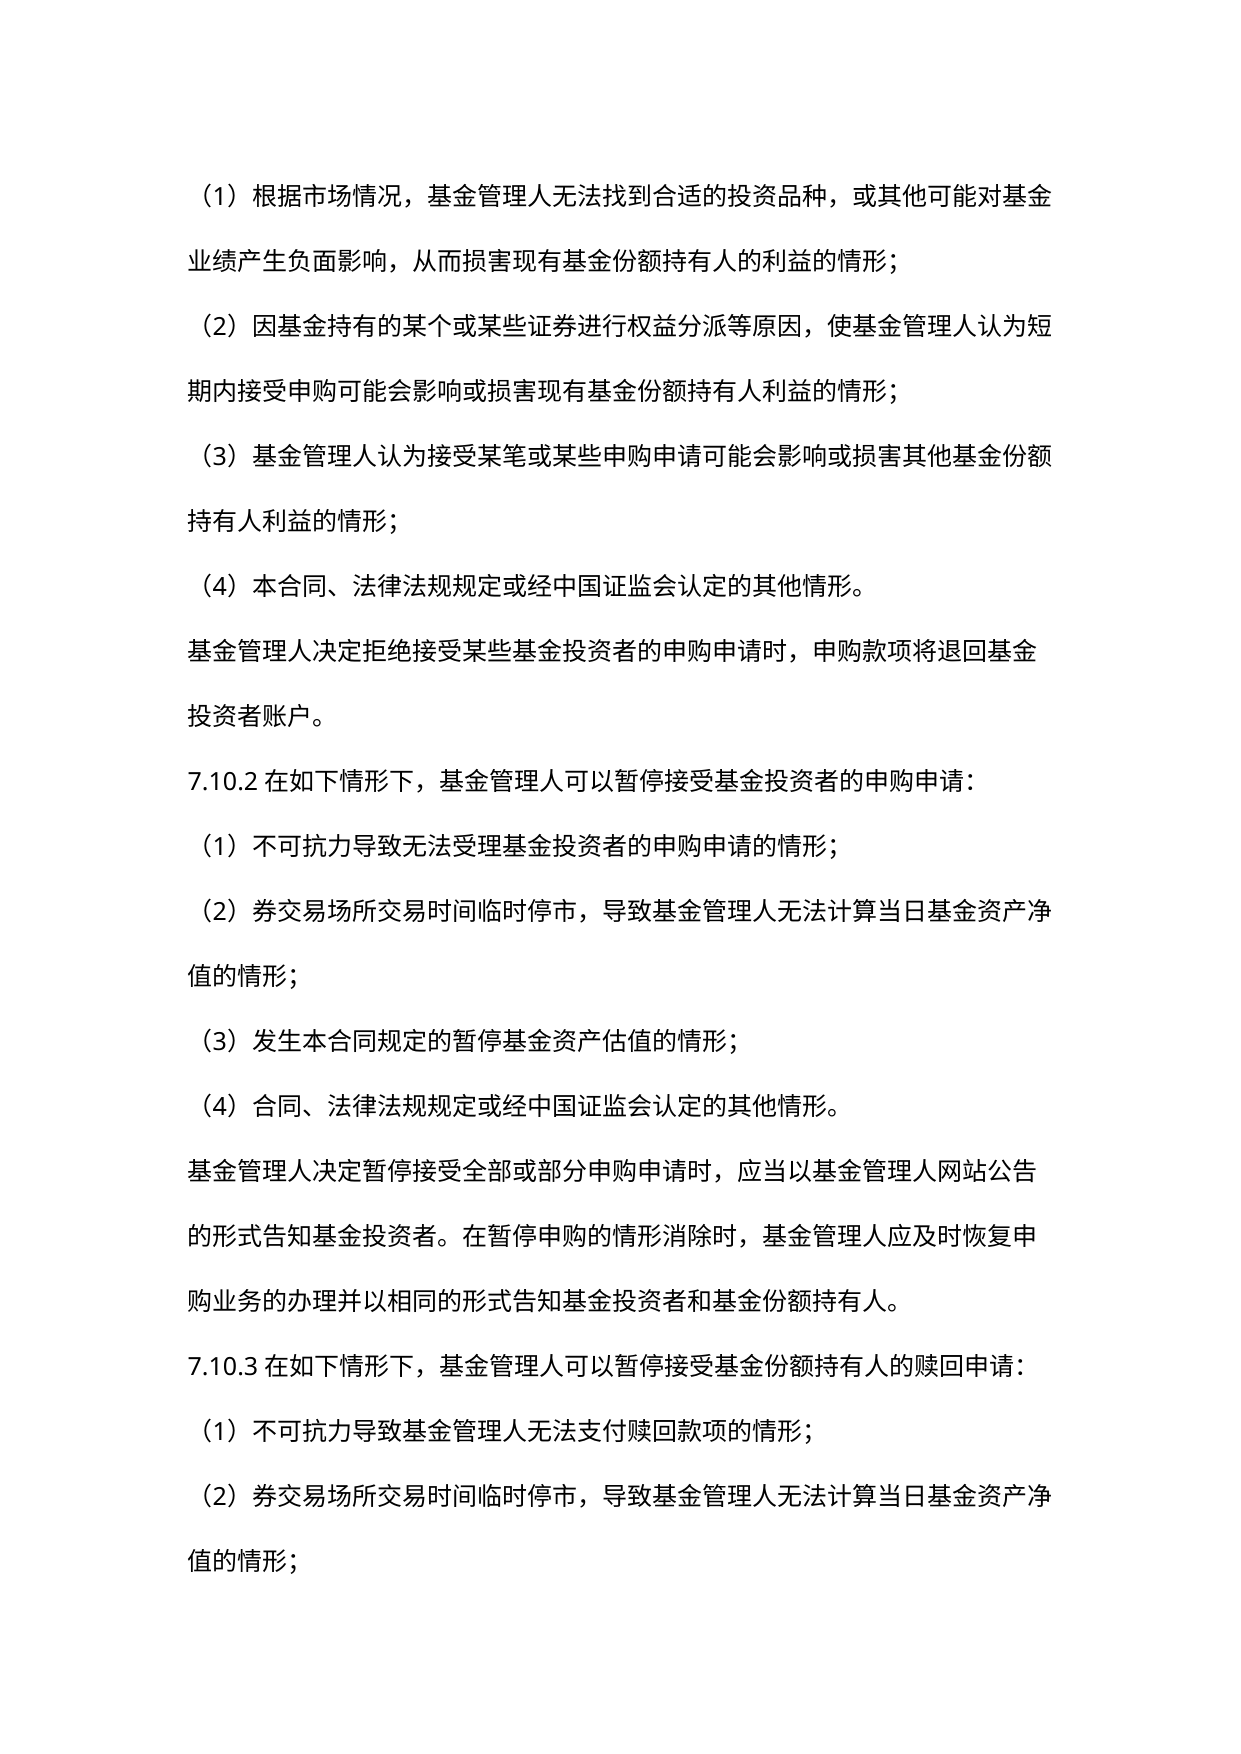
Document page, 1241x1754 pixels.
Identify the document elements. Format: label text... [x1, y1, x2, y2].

text （2）券交易场所交易时间临时停市，导致基金管理人无法计算当日基金资产净值的情形； [187, 877, 1053, 1007]
text （2）因基金持有的某个或某些证券进行权益分派等原因，使基金管理人认为短期内接受申购可能会影响或损害现有基金份额持有人利益的情形； [187, 292, 1053, 422]
text （4）合同、法律法规规定或经中国证监会认定的其他情形。 [187, 1072, 1053, 1137]
text 基金管理人决定拒绝接受某些基金投资者的申购申请时，申购款项将退回基金投资者账户。 [187, 617, 1053, 747]
text （1）不可抗力导致基金管理人无法支付赎回款项的情形； [187, 1397, 1053, 1462]
text （3）基金管理人认为接受某笔或某些申购申请可能会影响或损害其他基金份额持有人利益的情形； [187, 422, 1053, 552]
text （1）根据市场情况，基金管理人无法找到合适的投资品种，或其他可能对基金业绩产生负面影响，从而损害现有基金份额持有人的利益的情形； [187, 162, 1053, 292]
text （2）券交易场所交易时间临时停市，导致基金管理人无法计算当日基金资产净值的情形； [187, 1462, 1053, 1592]
text 基金管理人决定暂停接受全部或部分申购申请时，应当以基金管理人网站公告的形式告知基金投资者。在暂停申购的情形消除时，基金管理人应及时恢复申购业务的办理并以相同的形式告知基金投资者和基金份额持有人。 [187, 1137, 1053, 1332]
text 7.10.2 在如下情形下，基金管理人可以暂停接受基金投资者的申购申请： [187, 747, 1053, 812]
text （4）本合同、法律法规规定或经中国证监会认定的其他情形。 [187, 552, 1053, 617]
text （1）不可抗力导致无法受理基金投资者的申购申请的情形； [187, 812, 1053, 877]
text 7.10.3 在如下情形下，基金管理人可以暂停接受基金份额持有人的赎回申请： [187, 1332, 1053, 1397]
text （3）发生本合同规定的暂停基金资产估值的情形； [187, 1007, 1053, 1072]
